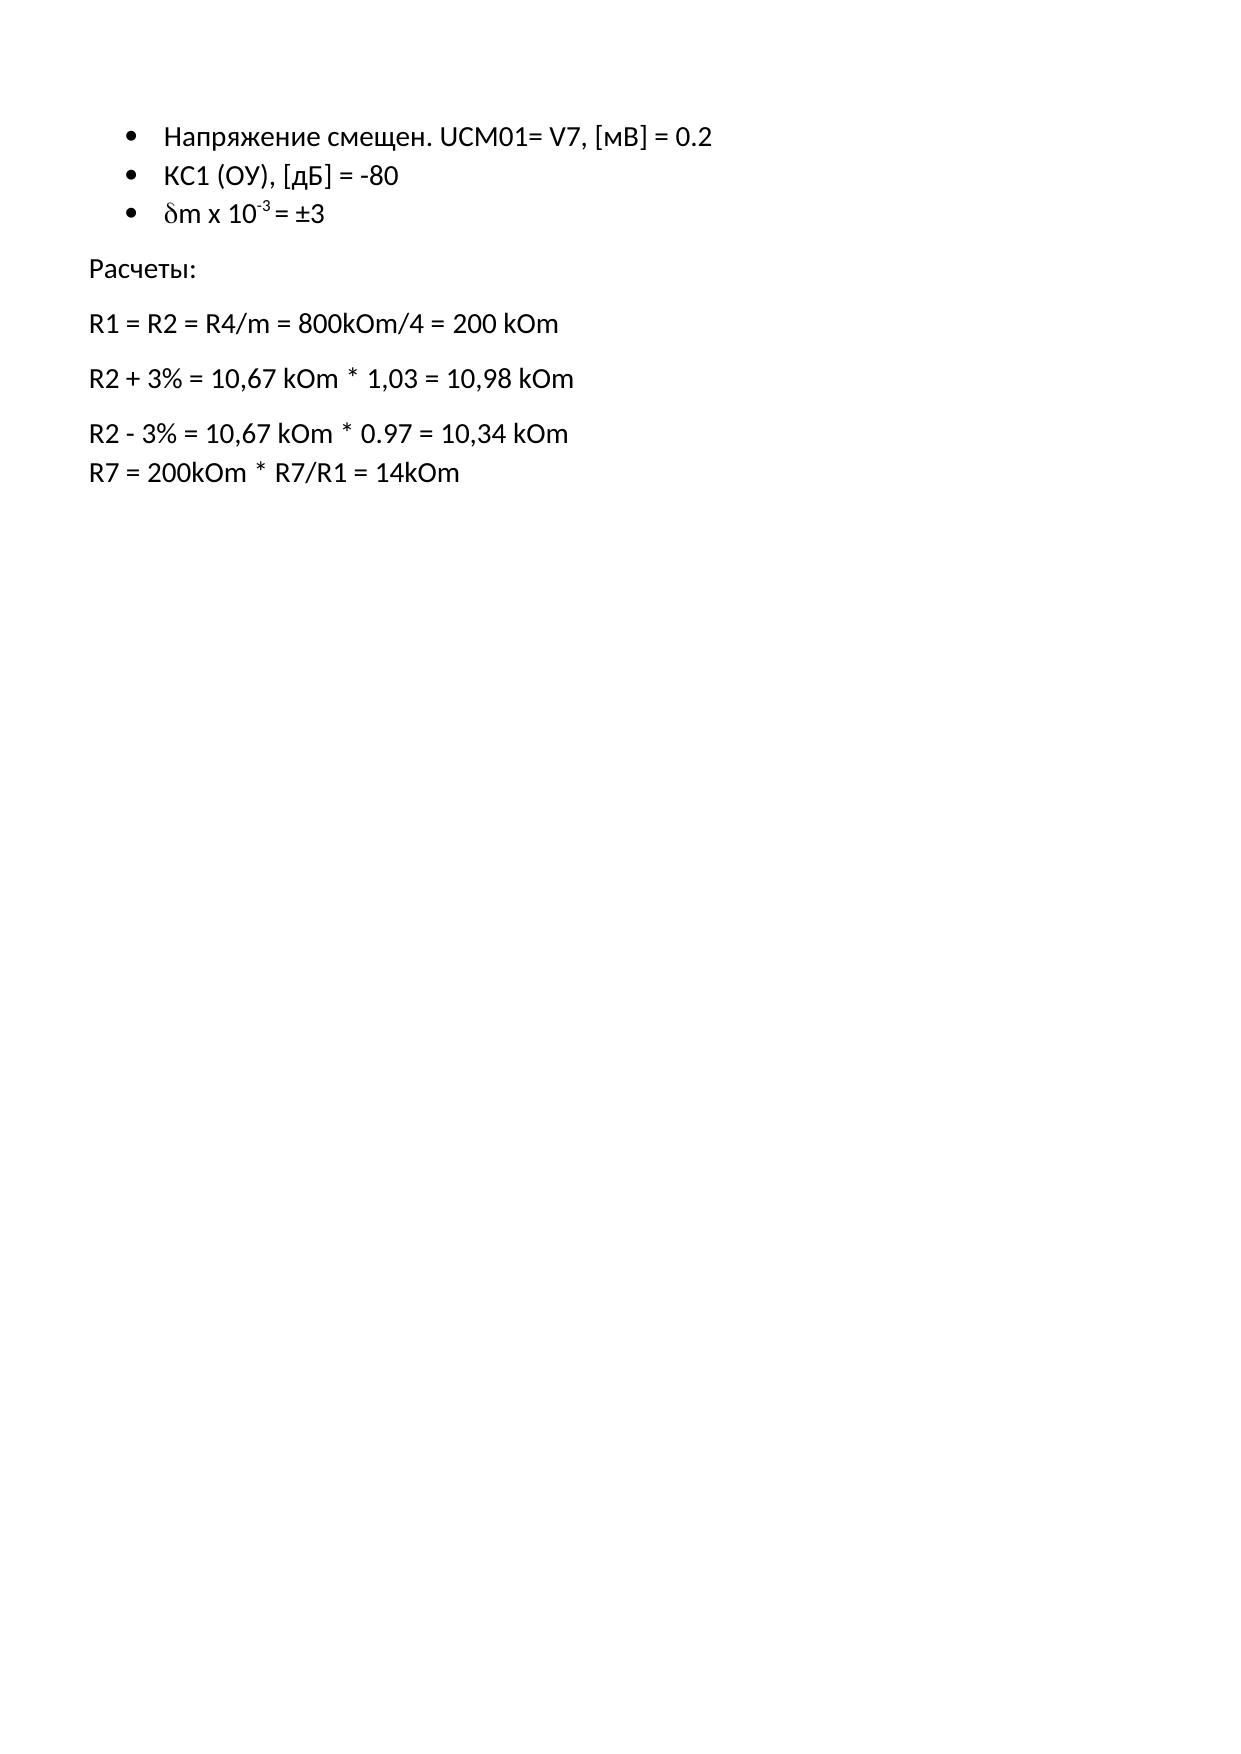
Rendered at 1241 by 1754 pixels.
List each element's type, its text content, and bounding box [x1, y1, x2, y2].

text R2 - 3% = 10,67 kOm * 0.97 = 10,34 kOm R7 = 200kOm * R7/R1 = 14kOm [89, 415, 1152, 520]
text R2 + 3% = 10,67 kOm * 1,03 = 10,98 kOm [89, 360, 1152, 396]
text Расчеты: [89, 250, 1152, 286]
list Напряжение смещен. UСМ01= V7, [мВ] = 0.2 [126, 118, 1152, 154]
text R1 = R2 = R4/m = 800kOm/4 = 200 kOm [89, 305, 1152, 341]
list m х 10-3 = ±3 [126, 195, 1152, 231]
list КС1 (ОУ), [дБ] = -80 [126, 157, 1152, 192]
